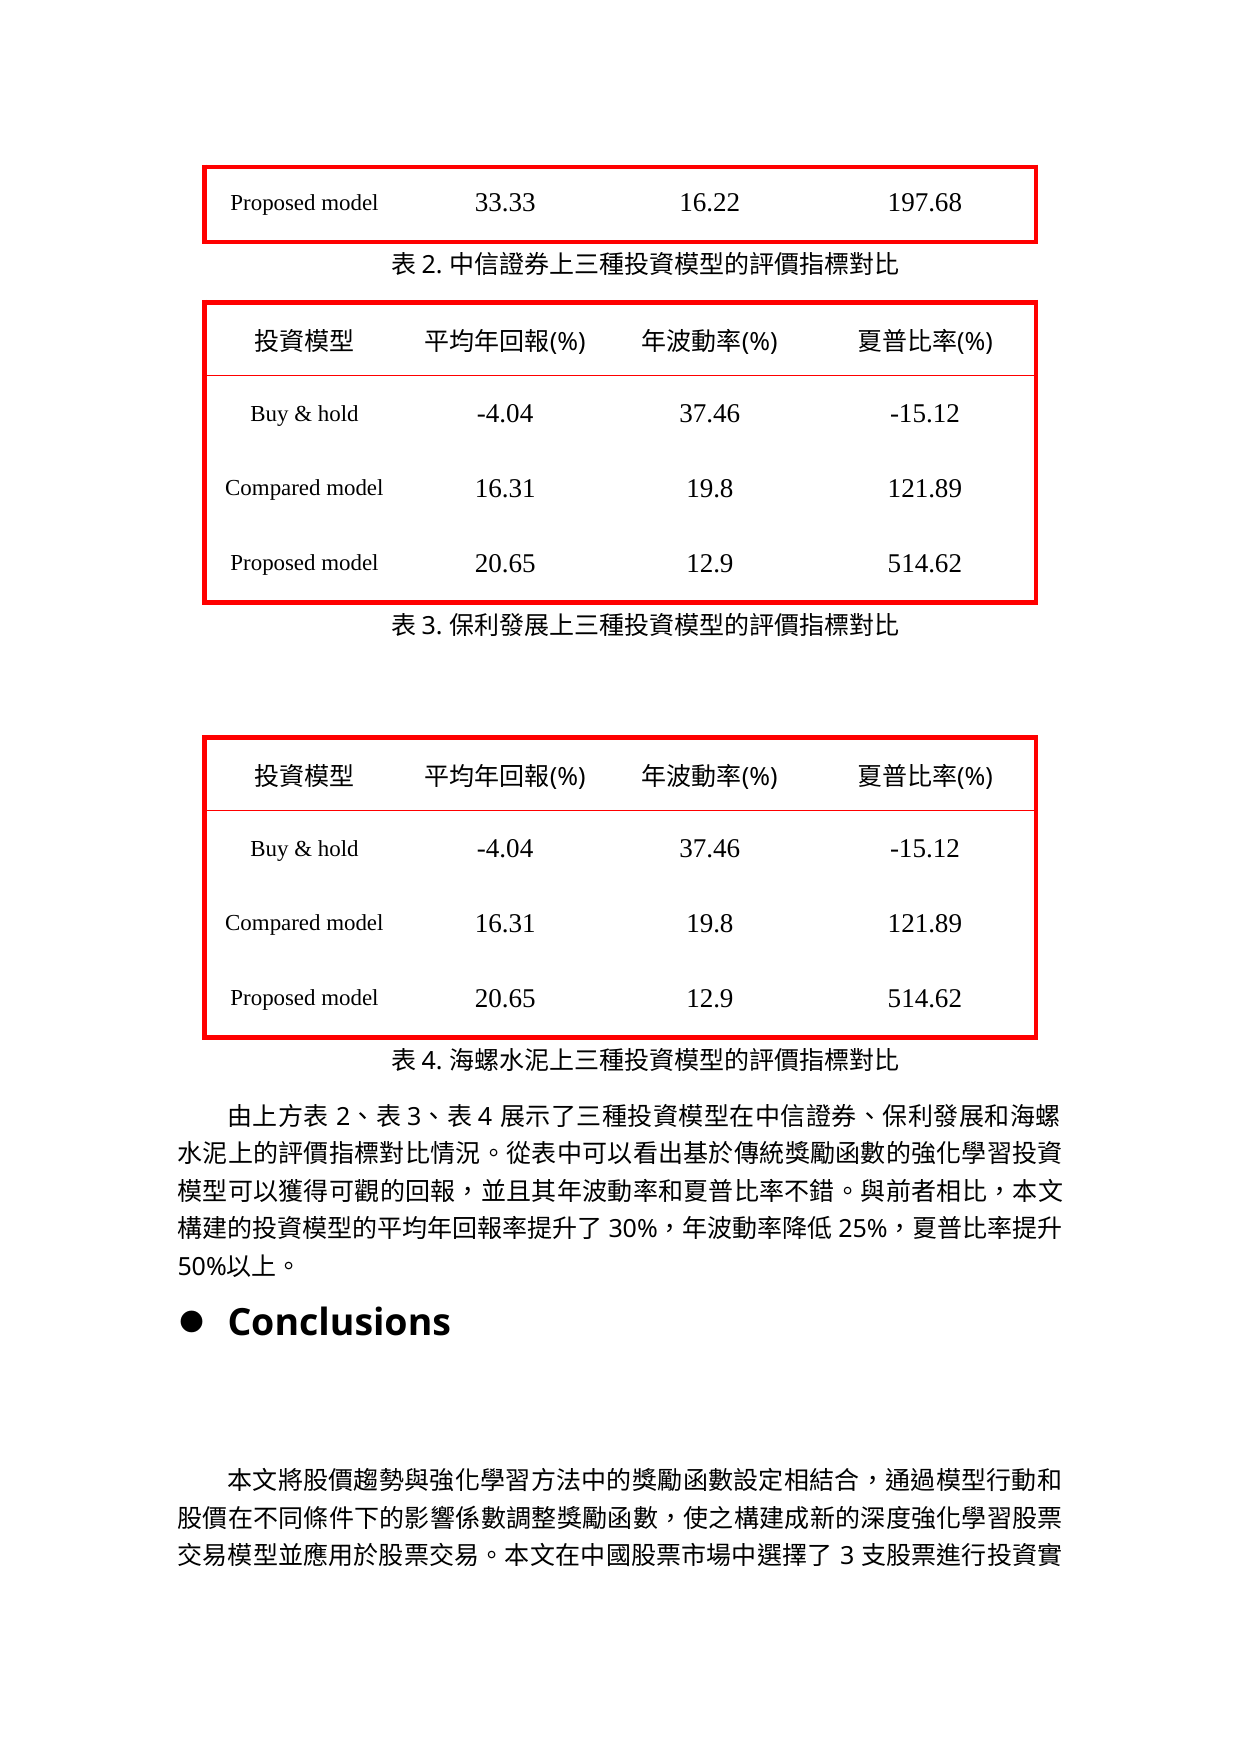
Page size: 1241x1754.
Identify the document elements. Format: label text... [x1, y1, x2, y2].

table_cell 197.68 [814, 169, 1034, 239]
table_cell -15.12 [814, 811, 1034, 885]
table_cell 33.33 [404, 169, 606, 239]
table_cell 16.22 [606, 169, 813, 239]
table_header 夏普比率(%) [814, 740, 1034, 810]
table_cell 20.65 [404, 525, 606, 600]
table_cell Compared model [207, 450, 404, 525]
table_header 投資模型 [207, 305, 404, 375]
table_cell 514.62 [814, 960, 1034, 1035]
table_cell 37.46 [606, 811, 813, 885]
table_cell 121.89 [814, 450, 1034, 525]
text 表3. 保利發展上三種投資模型的評價指標對比 [177, 604, 1063, 642]
table_cell 19.8 [606, 885, 813, 960]
table_cell Proposed model [207, 960, 404, 1035]
table_header 投資模型 [207, 740, 404, 810]
table_cell 20.65 [404, 960, 606, 1035]
table_cell 37.46 [606, 376, 813, 450]
subtitle Conclusions [177, 1283, 1063, 1358]
table_cell Proposed model [207, 169, 404, 239]
table_header 年波動率(%) [606, 305, 813, 375]
table_cell -4.04 [404, 811, 606, 885]
table_header 夏普比率(%) [814, 305, 1034, 375]
table_cell Compared model [207, 885, 404, 960]
text 表4. 海螺水泥上三種投資模型的評價指標對比 [177, 1040, 1063, 1077]
text 表2. 中信證券上三種投資模型的評價指標對比 [177, 244, 1063, 282]
table_cell -15.12 [814, 376, 1034, 450]
table_cell 16.31 [404, 450, 606, 525]
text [177, 1460, 1063, 1572]
table_cell 121.89 [814, 885, 1034, 960]
table_cell 16.31 [404, 885, 606, 960]
table_cell Buy & hold [207, 376, 404, 450]
table_cell 12.9 [606, 960, 813, 1035]
table_cell Proposed model [207, 525, 404, 600]
text 由上方表 2、表3、表4 展示了三種投資模型在中信證券、保利發展和海螺水泥上的評價指標對比情況。從表中可以看出基於傳統獎勵函數的強化學習投資模型可以獲得可觀的回報，並且其年波動率和夏普比率不錯。與前者相比，本文構建的投資模型的平均年回報率提升了30%，年波動率降低25%，夏普比率提升50%以上。 [177, 1095, 1063, 1283]
table_header 平均年回報(%) [404, 305, 606, 375]
table_cell 514.62 [814, 525, 1034, 600]
table_cell 12.9 [606, 525, 813, 600]
table_header 平均年回報(%) [404, 740, 606, 810]
table_header 年波動率(%) [606, 740, 813, 810]
table_cell 19.8 [606, 450, 813, 525]
table_cell Buy & hold [207, 811, 404, 885]
table_cell -4.04 [404, 376, 606, 450]
